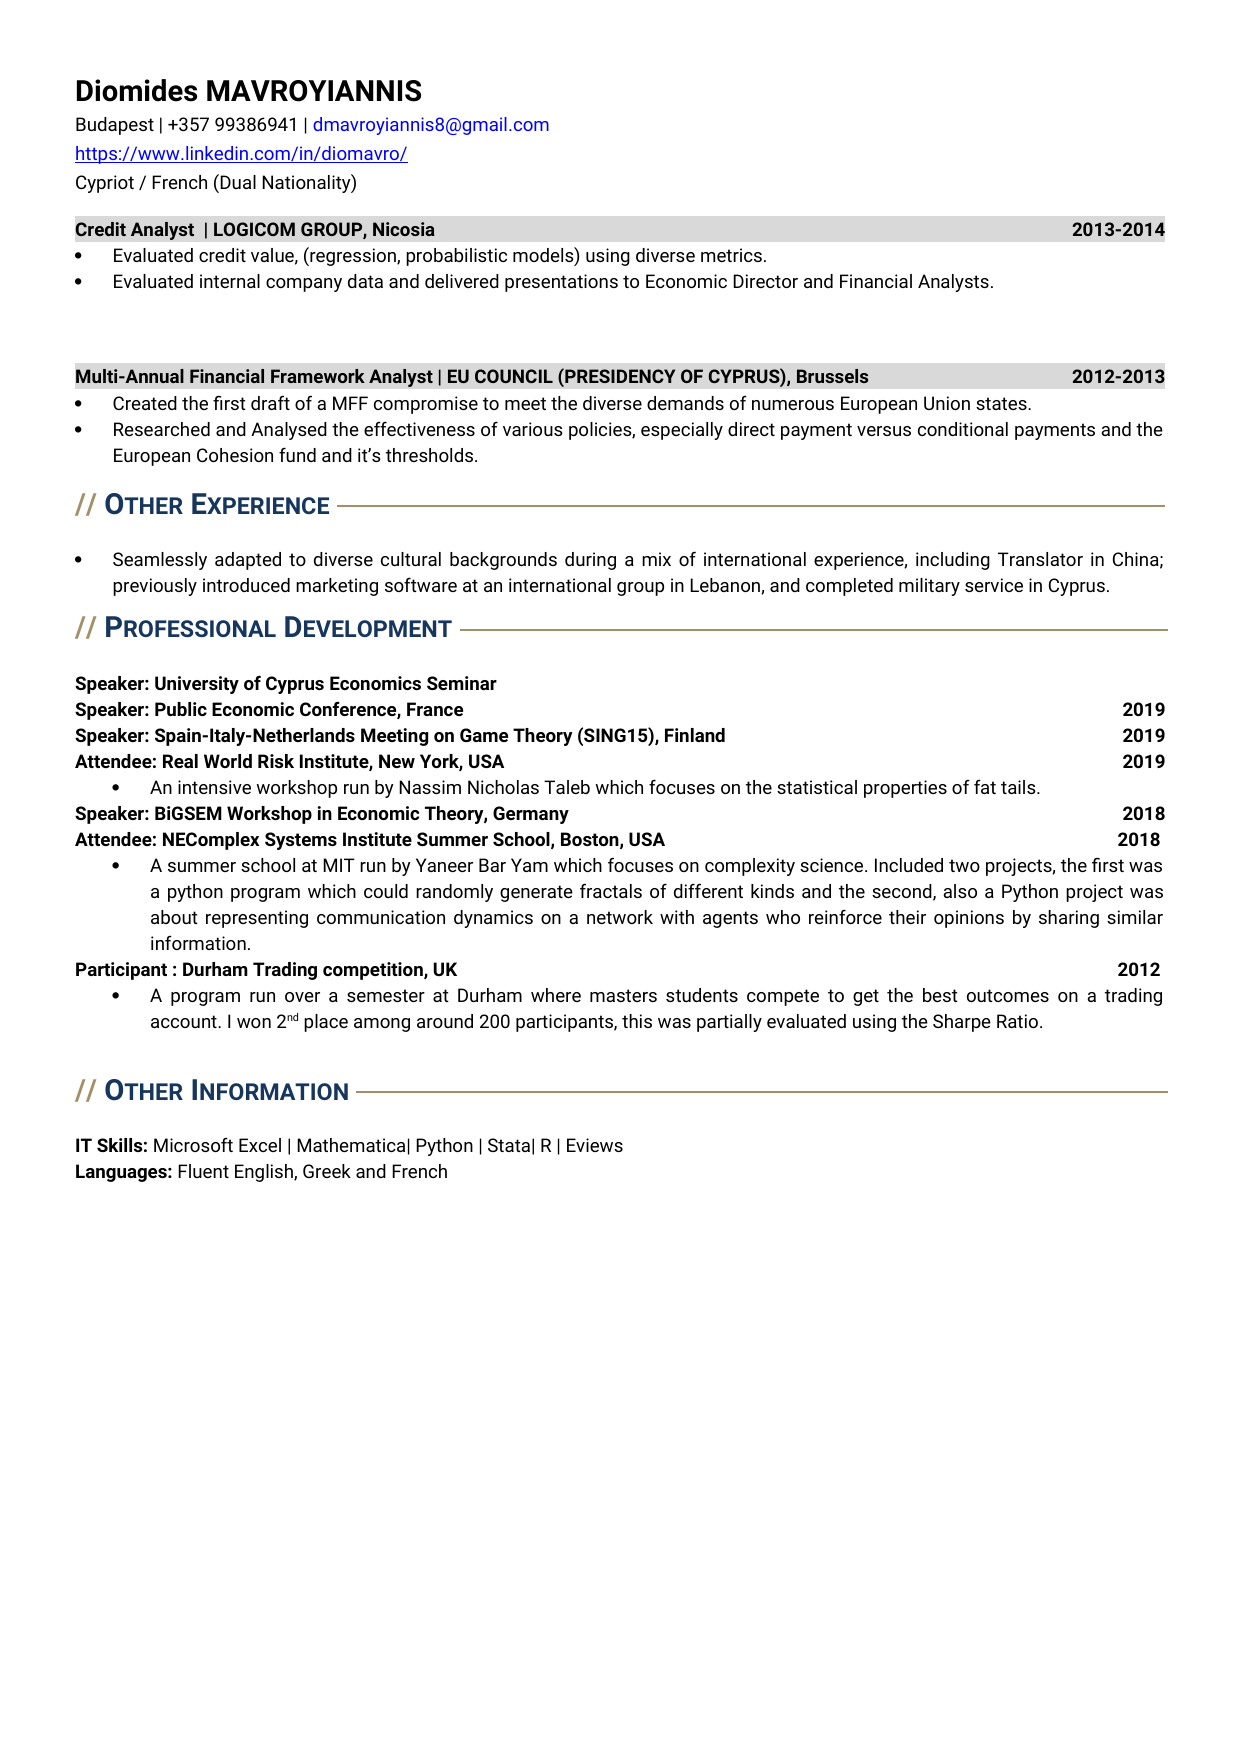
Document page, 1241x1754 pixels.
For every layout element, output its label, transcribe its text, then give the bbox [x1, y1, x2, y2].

list Created the first draft of a MFF compromise to meet the diverse demands of numerous European Union states. [75, 389, 1165, 415]
list Evaluated internal company data and delivered presentations to Economic Director and Financial Analysts. [75, 268, 1165, 294]
text Attendee: NEComplex Systems Institute Summer School, Boston, USA 2018 [75, 825, 1165, 851]
text Speaker: BiGSEM Workshop in Economic Theory, Germany 2018 [75, 799, 1165, 825]
text Languages: Fluent English, Greek and French [75, 1157, 1165, 1183]
text // Professional Development [75, 617, 1165, 643]
text // Other Information [75, 1079, 1165, 1105]
text Speaker: Public Economic Conference, France 2019 [75, 695, 1165, 721]
text Multi-Annual Financial Framework Analyst | EU COUNCIL (PRESIDENCY OF CYPRUS), Brussels 2012-2013 [75, 363, 1165, 389]
text Participant : Durham Trading competition, UK 2012 [75, 956, 1165, 982]
list An intensive workshop run by Nassim Nicholas Taleb which focuses on the statistical properties of fat tails. [112, 773, 1165, 799]
text Speaker: Spain-Italy-Netherlands Meeting on Game Theory (SING15), Finland 2019 [75, 721, 1165, 747]
text Attendee: Real World Risk Institute, New York, USA 2019 [75, 747, 1165, 773]
list A program run over a semester at Durham where masters students compete to get the best outcomes on a trading account. I won 2nd place among around 200 participants, this was partially evaluated using the Sharpe Ratio. [112, 982, 1165, 1034]
list Seamlessly adapted to diverse cultural backgrounds during a mix of international experience, including Translator in China; previously introduced marketing software at an international group in Lebanon, and completed military service in Cyprus. [75, 545, 1165, 597]
text IT Skills: Microsoft Excel | Mathematica| Python | Stata| R | Eviews [75, 1131, 1165, 1157]
list Evaluated credit value, (regression, probabilistic models) using diverse metrics. [75, 242, 1165, 268]
text Speaker: University of Cyprus Economics Seminar [75, 669, 1165, 695]
text Credit Analyst | LOGICOM GROUP, Nicosia 2013-2014 [75, 216, 1165, 242]
list Researched and Analysed the effectiveness of various policies, especially direct payment versus conditional payments and the European Cohesion fund and it’s thresholds. [75, 415, 1165, 467]
text // Other Experience [75, 493, 1165, 519]
list A summer school at MIT run by Yaneer Bar Yam which focuses on complexity science. Included two projects, the first was a python program which could randomly generate fractals of different kinds and the second, also a Python project was about representing communication dynamics on a network with agents who reinforce their opinions by sharing similar information. [112, 851, 1165, 956]
